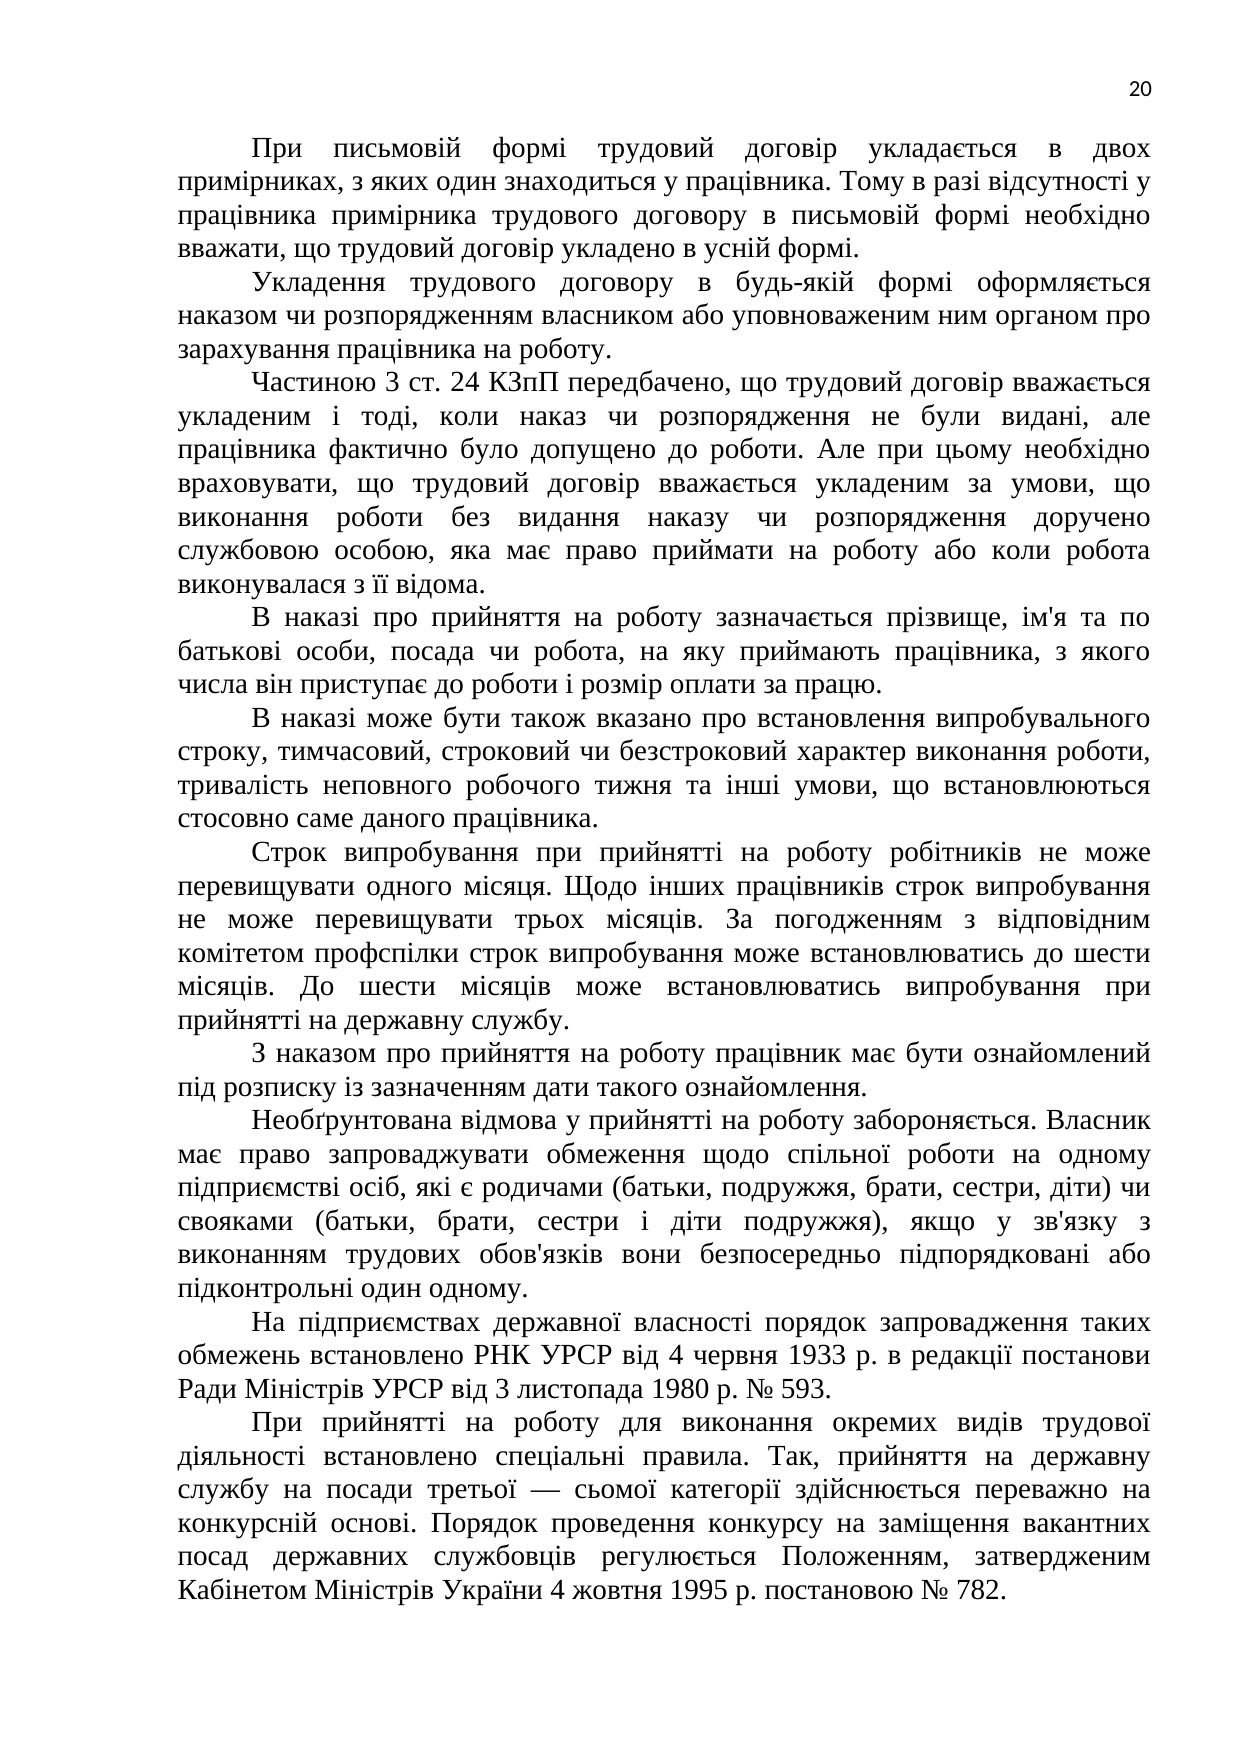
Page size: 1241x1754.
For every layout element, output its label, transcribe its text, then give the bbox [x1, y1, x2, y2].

text Частиною 3 ст. 24 КЗпП передбачено, що трудовий договір вважається укладеним і тоді, коли наказ чи розпорядження не були видані, але працівника фактично було допущено до роботи. Але при цьому необхідно враховувати, що трудовий договір вважається укладеним за умови, що виконання роботи без видання наказу чи розпорядження доручено службовою особою, яка має право приймати на роботу або коли робота виконувалася з її відома. [177, 364, 1152, 599]
text Необґрунтована відмова у прийнятті на роботу забороняється. Власник має право запроваджувати обмеження щодо спільної роботи на одному підприємстві осіб, які є родичами (батьки, подружжя, брати, сестри, діти) чи свояками (батьки, брати, сестри і діти подружжя), якщо у зв'язку з виконанням трудових обов'язків вони безпосередньо підпорядковані або підконтрольні один одному. [177, 1102, 1152, 1304]
text В наказі про прийняття на роботу зазначається прізвище, ім'я та по батькові особи, посада чи робота, на яку приймають працівника, з якого числа він приступає до роботи і розмір оплати за працю. [177, 599, 1152, 700]
text На підприємствах державної власності порядок запровадження таких обмежень встановлено РНК УРСР від 4 червня 1933 р. в редакції постанови Ради Міністрів УРСР від 3 листопада 1980 р. № 593. [177, 1304, 1152, 1404]
text В наказі може бути також вказано про встановлення випробувального строку, тимчасовий, строковий чи безстроковий характер виконання роботи, тривалість неповного робочого тижня та інші умови, що встановлюються стосовно саме даного працівника. [177, 700, 1152, 834]
text Укладення трудового договору в будь-якій формі оформляється наказом чи розпорядженням власником або уповноваженим ним органом про зарахування працівника на роботу. [177, 264, 1152, 364]
text Строк випробування при прийнятті на роботу робітників не може перевищувати одного місяця. Щодо інших працівників строк випробування не може перевищувати трьох місяців. За погодженням з відповідним комітетом профспілки строк випробування може встановлюватись до шести місяців. До шести місяців може встановлюватись випробування при прийнятті на державну службу. [177, 834, 1152, 1035]
text З наказом про прийняття на роботу працівник має бути ознайомлений під розписку із зазначенням дати такого ознайомлення. [177, 1035, 1152, 1102]
text При прийнятті на роботу для виконання окремих видів трудової діяльності встановлено спеціальні правила. Так, прийняття на державну службу на посади третьої — сьомої категорії здійснюється переважно на конкурсній основі. Порядок проведення конкурсу на заміщення вакантних посад державних службовців регулюється Положенням, затвердженим Кабінетом Міністрів України 4 жовтня 1995 р. постановою № 782. [177, 1404, 1152, 1606]
text При письмовій формі трудовий договір укладається в двох примірниках, з яких один знаходиться у працівника. Тому в разі відсутності у працівника примірника трудового договору в письмовій формі необхідно вважати, що трудовий договір укладено в усній формі. [177, 130, 1152, 264]
